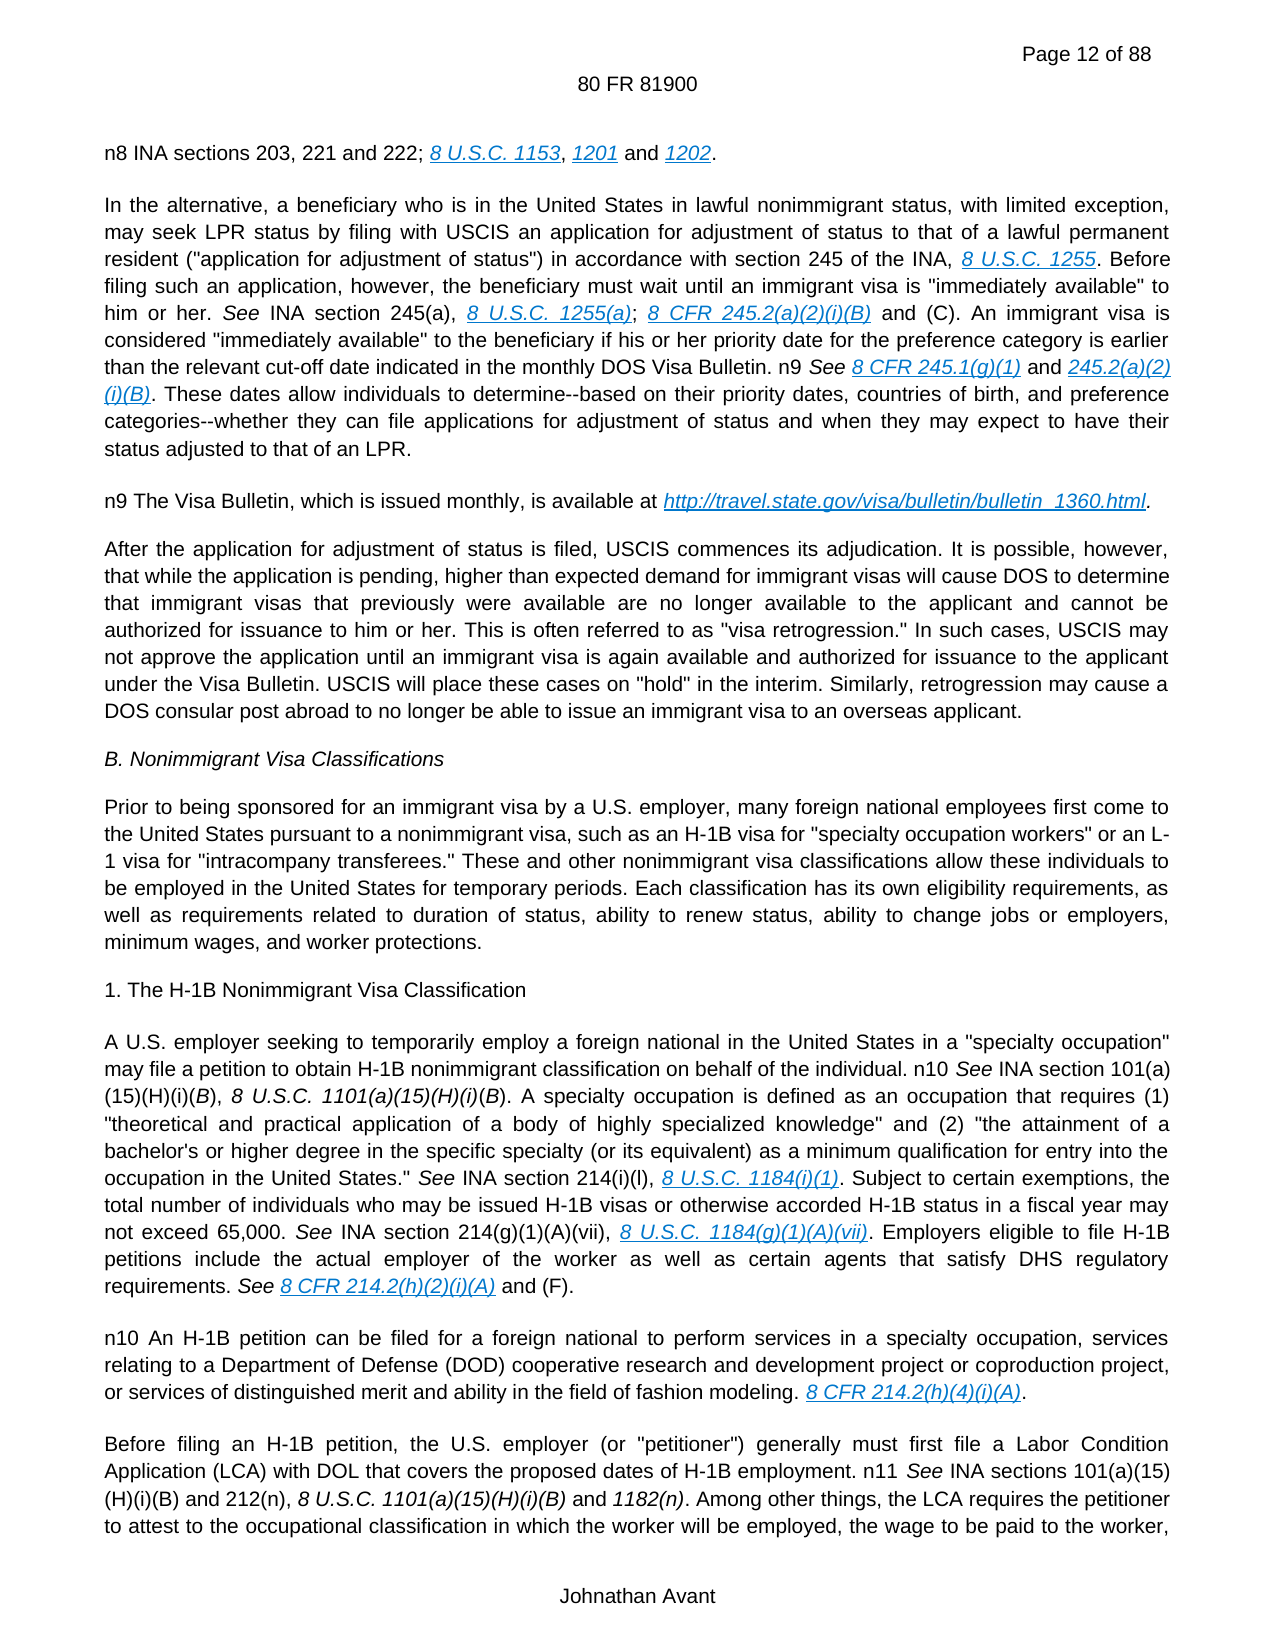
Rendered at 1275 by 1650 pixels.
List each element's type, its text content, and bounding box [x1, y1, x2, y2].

text A U.S. employer seeking to temporarily employ a foreign national in the United States in a "specialty occupation" may file a petition to obtain H-1B nonimmigrant classification on behalf of the individual. n10 See INA section 101(a)(15)(H)(i)(B), 8 U.S.C. 1101(a)(15)(H)(i)(B). A specialty occupation is defined as an occupation that requires (1) "theoretical and practical application of a body of highly specialized knowledge" and (2) "the attainment of a bachelor's or higher degree in the specific specialty (or its equivalent) as a minimum qualification for entry into the occupation in the United States." See INA section 214(i)(l), 8 U.S.C. 1184(i)(1). Subject to certain exemptions, the total number of individuals who may be issued H-1B visas or otherwise accorded H-1B status in a fiscal year may not exceed 65,000. See INA section 214(g)(1)(A)(vii), 8 U.S.C. 1184(g)(1)(A)(vii). Employers eligible to file H-1B petitions include the actual employer of the worker as well as certain agents that satisfy DHS regulatory requirements. See 8 CFR 214.2(h)(2)(i)(A) and (F). [104, 1027, 1171, 1298]
text n9 The Visa Bulletin, which is issued monthly, is available at http://travel.state.gov/visa/bulletin/bulletin_1360.html. [104, 485, 1171, 512]
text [104, 1429, 1171, 1537]
text In the alternative, a beneficiary who is in the United States in lawful nonimmigrant status, with limited exception, may seek LPR status by filing with USCIS an application for adjustment of status to that of a lawful permanent resident ("application for adjustment of status") in accordance with section 245 of the INA, 8 U.S.C. 1255. Before filing such an application, however, the beneficiary must wait until an immigrant visa is "immediately available" to him or her. See INA section 245(a), 8 U.S.C. 1255(a); 8 CFR 245.2(a)(2)(i)(B) and (C). An immigrant visa is considered "immediately available" to the beneficiary if his or her priority date for the preference category is earlier than the relevant cut-off date indicated in the monthly DOS Visa Bulletin. n9 See 8 CFR 245.1(g)(1) and 245.2(a)(2)(i)(B). These dates allow individuals to determine--based on their priority dates, countries of birth, and preference categories--whether they can file applications for adjustment of status and when they may expect to have their status adjusted to that of an LPR. [104, 189, 1171, 460]
text After the application for adjustment of status is filed, USCIS commences its adjudication. It is possible, however, that while the application is pending, higher than expected demand for immigrant visas will cause DOS to determine that immigrant visas that previously were available are no longer available to the applicant and cannot be authorized for issuance to him or her. This is often referred to as "visa retrogression." In such cases, USCIS may not approve the application until an immigrant visa is again available and authorized for issuance to the applicant under the Visa Bulletin. USCIS will place these cases on "hold" in the interim. Similarly, retrogression may cause a DOS consular post abroad to no longer be able to issue an immigrant visa to an overseas applicant. [104, 533, 1171, 723]
text n10 An H-1B petition can be filed for a foreign national to perform services in a specialty occupation, services relating to a Department of Defense (DOD) cooperative research and development project or coproduction project, or services of distinguished merit and ability in the field of fashion modeling. 8 CFR 214.2(h)(4)(i)(A). [104, 1323, 1171, 1404]
text Prior to being sponsored for an immigrant visa by a U.S. employer, many foreign national employees first come to the United States pursuant to a nonimmigrant visa, such as an H-1B visa for "specialty occupation workers" or an L-1 visa for "intracompany transferees." These and other nonimmigrant visa classifications allow these individuals to be employed in the United States for temporary periods. Each classification has its own eligibility requirements, as well as requirements related to duration of status, ability to renew status, ability to change jobs or employers, minimum wages, and worker protections. [104, 792, 1171, 954]
text B. Nonimmigrant Visa Classifications [104, 744, 1171, 771]
text 1. The H-1B Nonimmigrant Visa Classification [104, 975, 1171, 1002]
text n8 INA sections 203, 221 and 222; 8 U.S.C. 1153, 1201 and 1202. [104, 137, 1171, 164]
